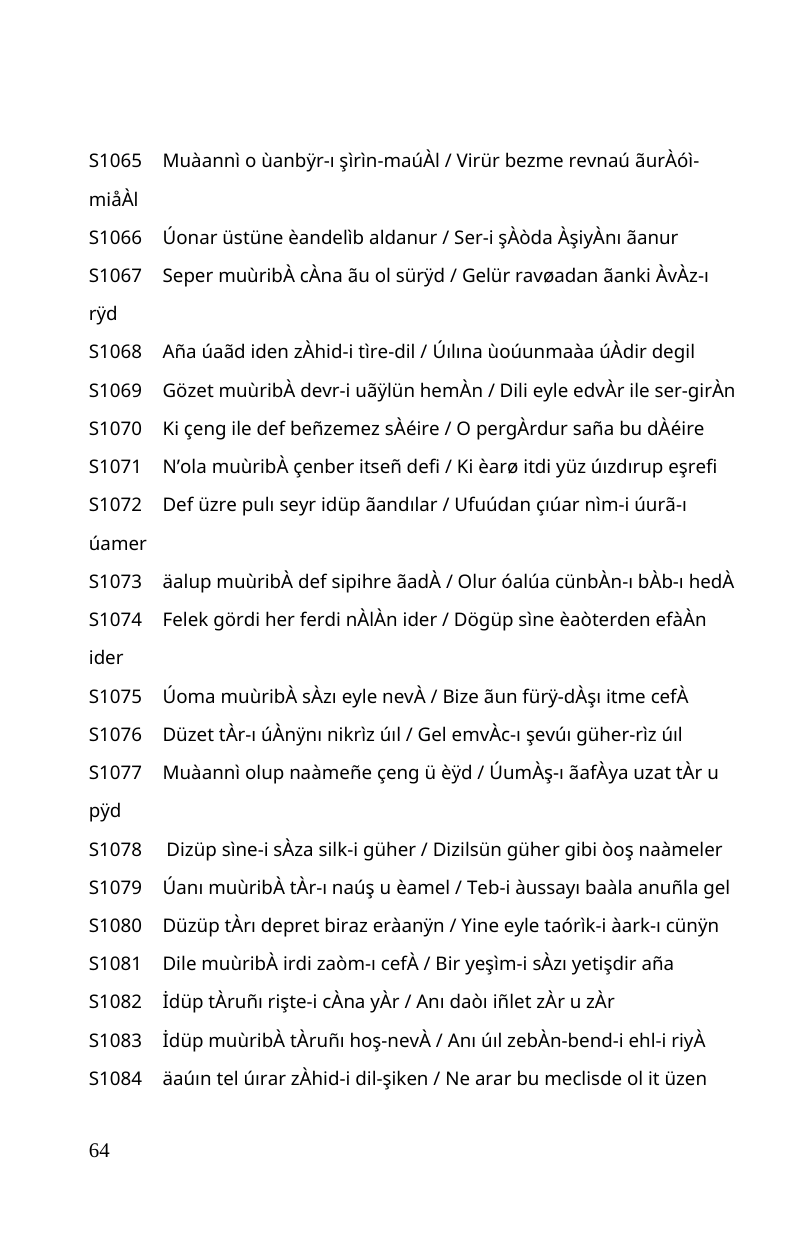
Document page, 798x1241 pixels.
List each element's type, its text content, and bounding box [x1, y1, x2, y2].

text S1065 Muàannì o ùanbÿr-ı şìrìn-maúÀl / Virür bezme revnaú ãurÀóì-miåÀl [89, 148, 738, 211]
text S1074 Felek gördi her ferdi nÀlÀn ider / Dögüp sìne èaòterden efàÀn ider [89, 606, 738, 670]
text S1076 Düzet tÀr-ı úÀnÿnı nikrìz úıl / Gel emvÀc-ı şevúı güher-rìz úıl [89, 721, 738, 747]
text S1066 Úonar üstüne èandelìb aldanur / Ser-i şÀòda ÀşiyÀnı ãanur [89, 224, 738, 250]
text S1075 Úoma muùribÀ sÀzı eyle nevÀ / Bize ãun fürÿ-dÀşı itme cefÀ [89, 683, 738, 708]
text S1078 Dizüp sìne-i sÀza silk-i güher / Dizilsün güher gibi òoş naàmeler [89, 836, 738, 861]
text S1081 Dile muùribÀ irdi zaòm-ı cefÀ / Bir yeşìm-i sÀzı yetişdir aña [89, 951, 738, 976]
text S1072 Def üzre pulı seyr idüp ãandılar / Ufuúdan çıúar nìm-i úurã-ı úamer [89, 492, 738, 556]
text S1069 Gözet muùribÀ devr-i uãÿlün hemÀn / Dili eyle edvÀr ile ser-girÀn [89, 377, 738, 403]
text S1067 Seper muùribÀ cÀna ãu ol sürÿd / Gelür ravøadan ãanki ÀvÀz-ı rÿd [89, 262, 738, 326]
text S1077 Muàannì olup naàmeñe çeng ü èÿd / ÚumÀş-ı ãafÀya uzat tÀr u pÿd [89, 759, 738, 823]
text S1068 Aña úaãd iden zÀhid-i tìre-dil / Úılına ùoúunmaàa úÀdir degil [89, 339, 738, 364]
text S1079 Úanı muùribÀ tÀr-ı naúş u èamel / Teb-i àussayı baàla anuñla gel [89, 874, 738, 899]
text S1084 äaúın tel úırar zÀhid-i dil-şiken / Ne arar bu meclisde ol it üzen [89, 1065, 738, 1091]
text S1073 äalup muùribÀ def sipihre ãadÀ / Olur óalúa cünbÀn-ı bÀb-ı hedÀ [89, 568, 738, 594]
text S1080 Düzüp tÀrı depret biraz eràanÿn / Yine eyle taórìk-i àark-ı cünÿn [89, 912, 738, 938]
text S1071 N’ola muùribÀ çenber itseñ defi / Ki èarø itdi yüz úızdırup eşrefi [89, 453, 738, 479]
text S1082 İdüp tÀruñı rişte-i cÀna yÀr / Anı daòı iñlet zÀr u zÀr [89, 989, 738, 1014]
text S1070 Ki çeng ile def beñzemez sÀéire / O pergÀrdur saña bu dÀéire [89, 415, 738, 441]
text S1083 İdüp muùribÀ tÀruñı hoş-nevÀ / Anı úıl zebÀn-bend-i ehl-i riyÀ [89, 1027, 738, 1052]
